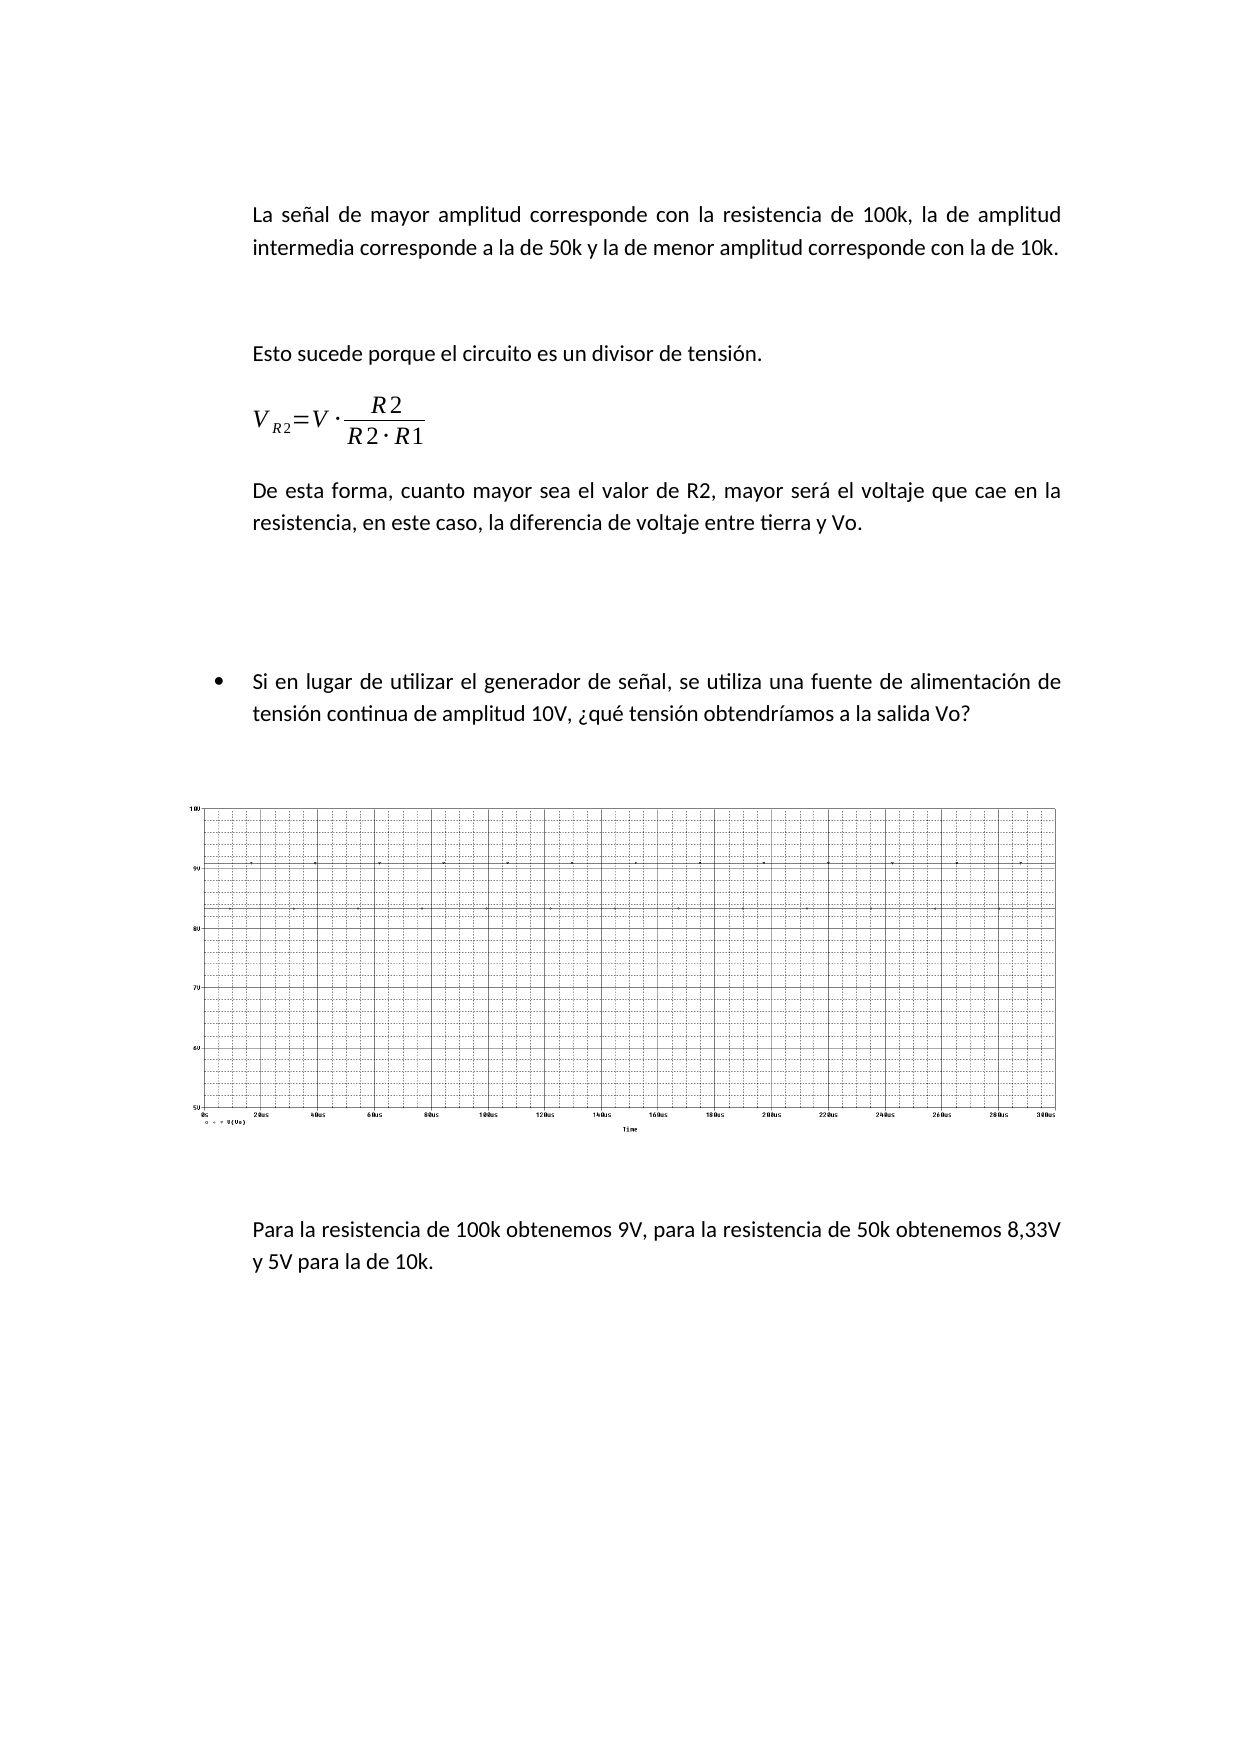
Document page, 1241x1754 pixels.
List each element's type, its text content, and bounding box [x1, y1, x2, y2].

list Esto sucede porque el circuito es un divisor de tensión. [252, 339, 1063, 367]
list Si en lugar de utilizar el generador de señal, se utiliza una fuente de alimentación de tensión continua de amplitud 10V, ¿qué tensión obtendríamos a la salida Vo? [215, 667, 1063, 727]
list La señal de mayor amplitud corresponde con la resistencia de 100k, la de amplitud intermedia corresponde a la de 50k y la de menor amplitud corresponde con la de 10k. [252, 201, 1063, 261]
picture [177, 805, 1063, 1133]
list Para la resistencia de 100k obtenemos 9V, para la resistencia de 50k obtenemos 8,33V y 5V para la de 10k. [252, 1215, 1063, 1275]
